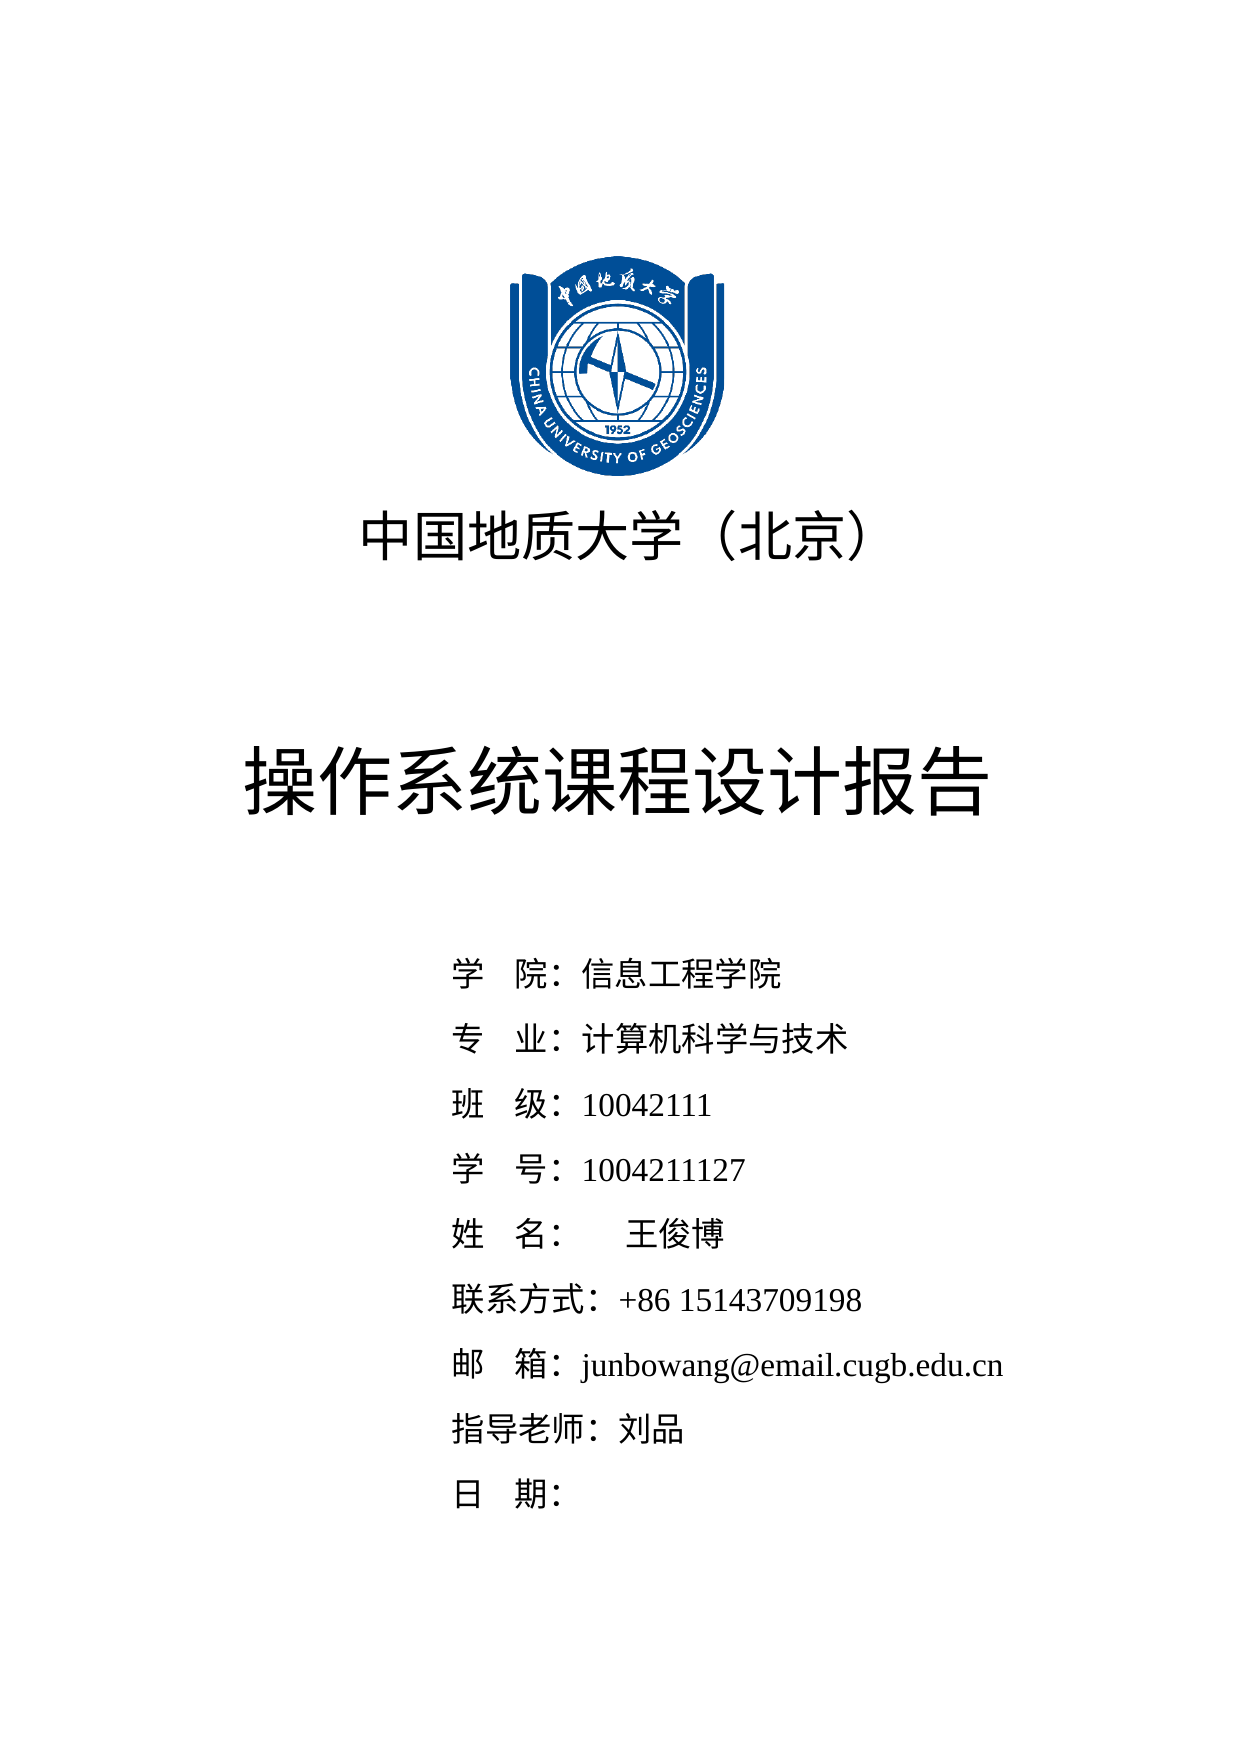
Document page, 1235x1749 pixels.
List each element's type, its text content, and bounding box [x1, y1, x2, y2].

picture [510, 256, 725, 476]
text 日 期： [287, 1459, 1047, 1524]
text 联系方式：+86 15143709198 [287, 1264, 1047, 1329]
text 姓 名： 王俊博 [287, 1199, 1047, 1264]
text 学 院：信息工程学院 [287, 939, 1047, 1004]
text 专 业：计算机科学与技术 [287, 1004, 1047, 1069]
text 邮 箱：junbowang@email.cugb.edu.cn [287, 1329, 1047, 1394]
text 操作系统课程设计报告 [187, 712, 1047, 842]
text 学 号：1004211127 [287, 1134, 1047, 1199]
text 中国地质大学（北京） [187, 484, 1047, 582]
text 班 级：10042111 [287, 1069, 1047, 1134]
text 指导老师：刘品 [287, 1394, 1047, 1459]
